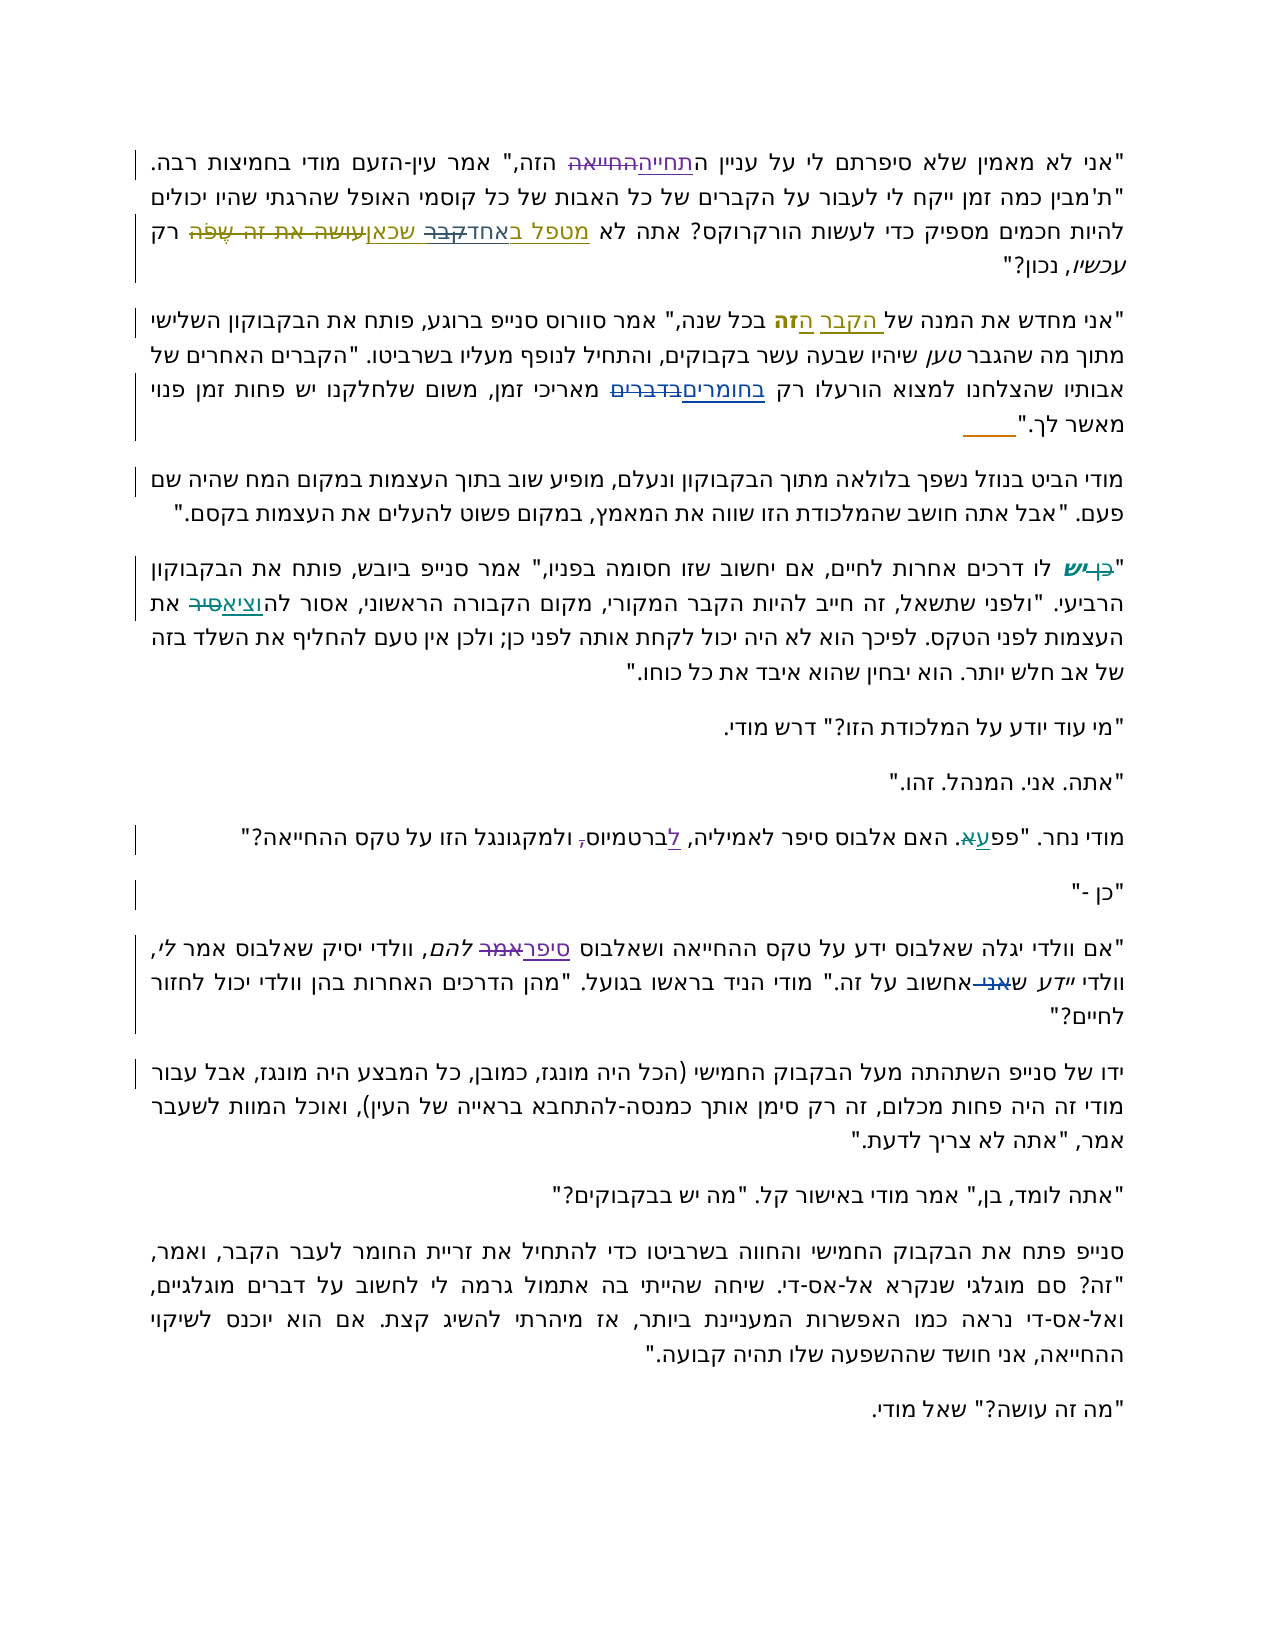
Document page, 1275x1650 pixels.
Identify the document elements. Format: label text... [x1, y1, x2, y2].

text "כן -" [150, 880, 1125, 910]
text "אתה. אני. המנהל. זהו." [150, 770, 1125, 800]
text "מי עוד יודע על המלכודת הזו?" דרש מודי. [150, 714, 1125, 744]
text "מה זה עושה?" שאל מודי. [150, 1397, 1125, 1427]
text "יש לו דרכים אחרות לחיים, אם יחשוב שזו חסומה בפניו," אמר סנייפ ביובש, פותח את הבקבוקון הרביעי. "ולפני שתשאל, זה חייב להיות הקבר המקורי, מקום הקבורה הראשוני, אסור לה את העצמות לפני הטקס. לפיכך הוא לא היה יכול לקחת אותה לפני כן; ולכן אין טעם להחליף את השלד בזה של אב חלש יותר. הוא יבחין שהוא איבד את כל כוחו." [150, 556, 1125, 689]
text סנייפ פתח את הבקבוק החמישי והחווה בשרביטו כדי להתחיל את זריית החומר לעבר הקבר, ואמר, "זה? סם מוגלגי שנקרא אל-אס-די. שיחה שהייתי בה אתמול גרמה לי לחשוב על דברים מוגלגיים, ואל-אס-די נראה כמו האפשרות המעניינת ביותר, אז מיהרתי להשיג קצת. אם הוא יוכנס לשיקוי ההחייאה, אני חושד שההשפעה שלו תהיה קבועה." [150, 1238, 1125, 1372]
text מודי נחר. "פפ. האם אלבוס סיפר לאמיליה, ברטמיוס ולמקגונגל הזו על טקס ההחייאה?" [150, 825, 1125, 855]
text מודי הביט בנוזל נשפך בלולאה מתוך הבקבוקון ונעלם, מופיע שוב בתוך העצמות במקום המח שהיה שם פעם. "אבל אתה חושב שהמלכודת הזו שווה את המאמץ, במקום פשוט להעלים את העצמות בקסם." [150, 467, 1125, 531]
text "אם וולדי יגלה שאלבוס ידע על טקס ההחייאה ושאלבוס להם, וולדי יסיק שאלבוס אמר לי, וולדי יידע שאחשוב על זה." מודי הניד בראשו בגועל. "מהן הדרכים האחרות בהן וולדי יכול לחזור לחיים?" [150, 935, 1125, 1034]
text "אתה לומד, בן," אמר מודי באישור קל. "מה יש בבקבוקים?" [150, 1183, 1125, 1213]
text "אני מחדש את המנה של זה בכל שנה," אמר סוורוס סנייפ ברוגע, פותח את הבקבוקון השלישי מתוך מה שהגבר טען שיהיו שבעה עשר בקבוקים, והתחיל לנופף מעליו בשרביטו. "הקברים האחרים של אבותיו שהצלחנו למצוא הורעלו רק מאריכי זמן, משום שלחלקנו יש פחות זמן פנוי מאשר לך." [150, 308, 1125, 441]
text ידו של סנייפ השתהתה מעל הבקבוק החמישי (הכל היה מונגז, כמובן, כל המבצע היה מונגז, אבל עבור מודי זה היה פחות מכלום, זה רק סימן אותך כמנסה-להתחבא בראייה של העין), ואוכל המוות לשעבר אמר, "אתה לא צריך לדעת." [150, 1059, 1125, 1158]
text "אני לא מאמין שלא סיפרתם לי על עניין ה הזה," אמר עין-הזעם מודי בחמיצות רבה. "ת'מבין כמה זמן ייקח לי לעבור על הקברים של כל האבות של כל קוסמי האופל שהרגתי שהיו יכולים להיות חכמים מספיק כדי לעשות הורקרוקס? אתה לא רק עכשיו, נכון?" [150, 150, 1125, 283]
